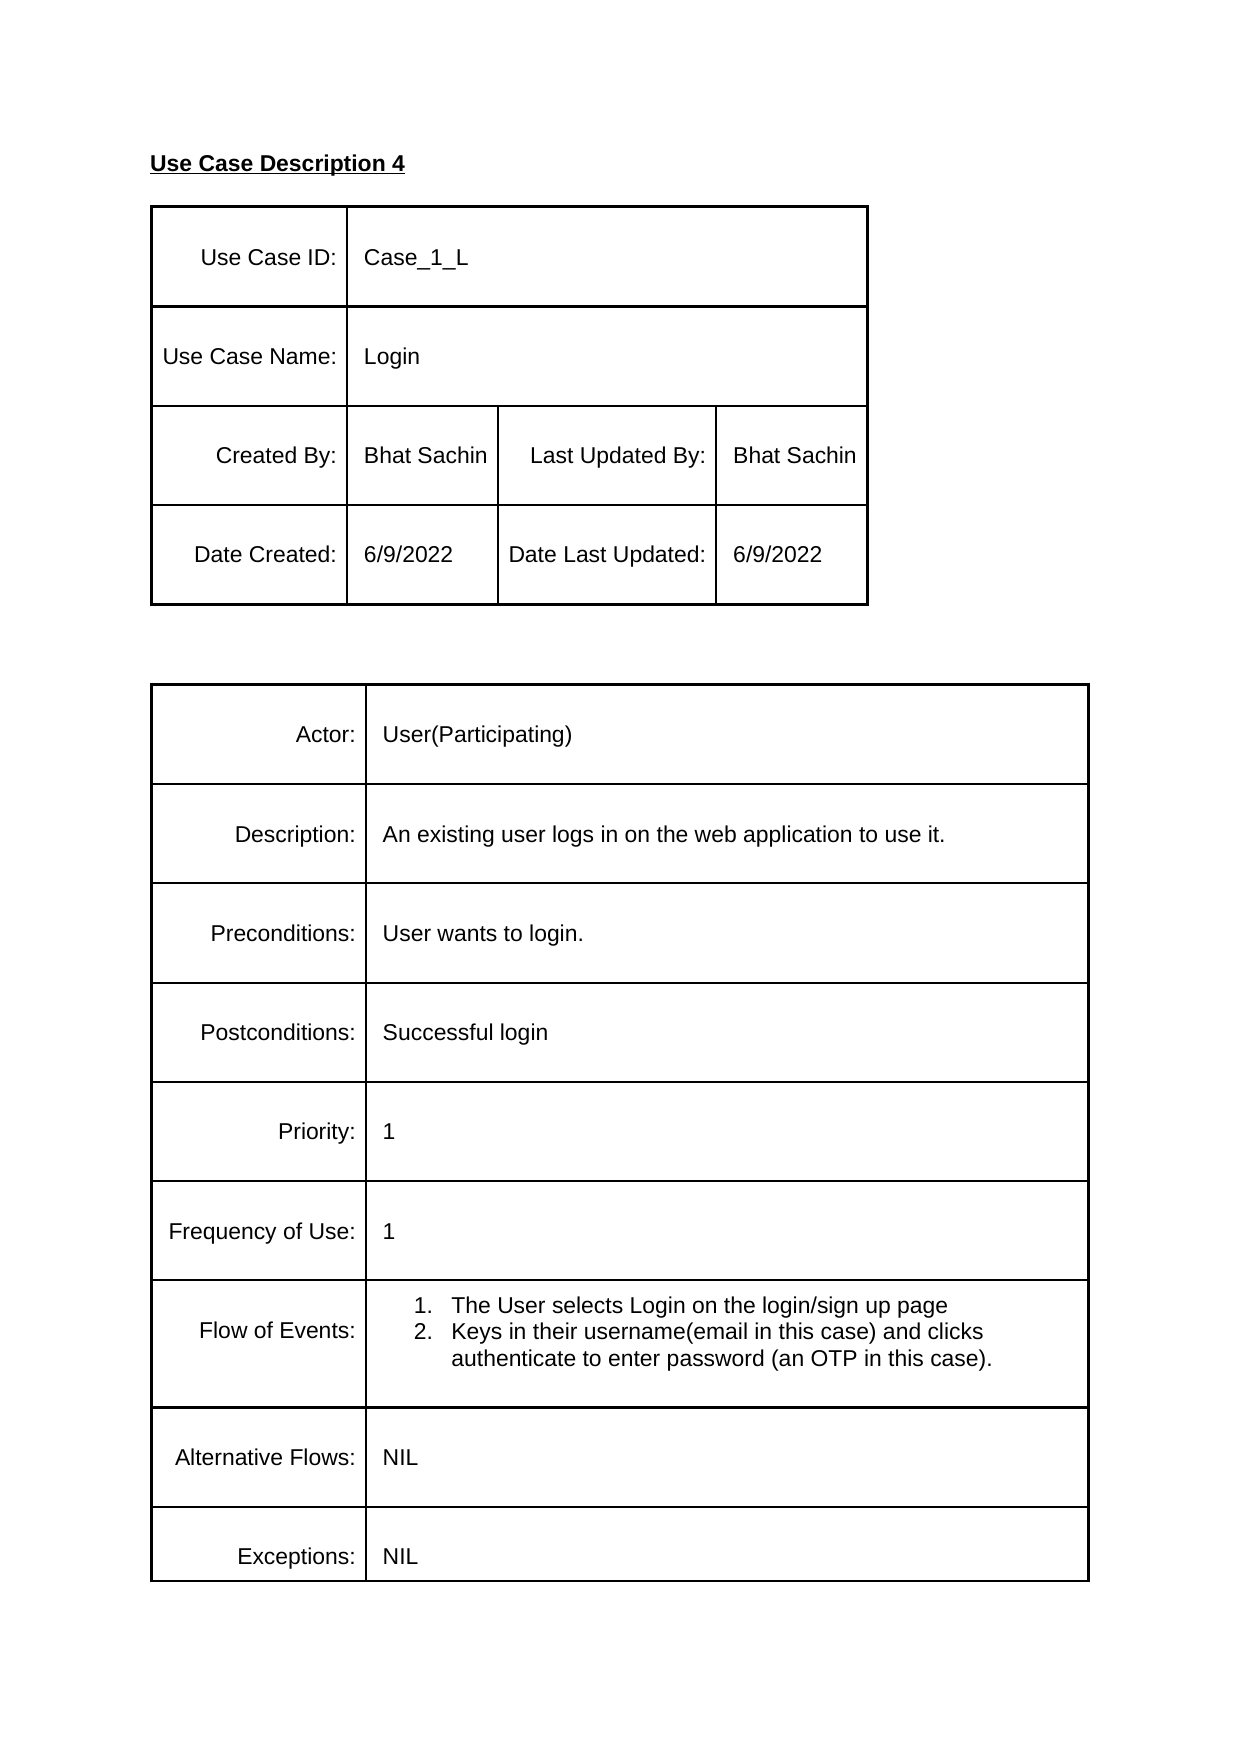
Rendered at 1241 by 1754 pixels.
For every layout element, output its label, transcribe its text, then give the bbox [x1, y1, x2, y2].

table_cell Exceptions: [153, 1508, 365, 1580]
table_cell Date Created: [153, 506, 346, 603]
table_cell Date Last Updated: [499, 506, 715, 603]
text Use Case Description 4 [150, 150, 1090, 176]
table_cell User wants to login. [367, 884, 1087, 982]
table_cell Successful login [367, 984, 1087, 1081]
table_cell NIL [367, 1409, 1087, 1506]
table_cell The User selects Login on the login/sign up page Keys in their username(email in this case) and clicks authenticate to enter password (an OTP in this case). [367, 1281, 1087, 1406]
table_cell Use Case Name: [153, 308, 346, 405]
table_cell 6/9/2022 [348, 506, 497, 603]
table_cell Postconditions: [153, 984, 365, 1081]
table_cell Bhat Sachin [717, 407, 866, 504]
table_header Actor: [153, 686, 365, 783]
table_cell NIL [367, 1508, 1087, 1580]
table_cell 1 [367, 1083, 1087, 1180]
table_cell Frequency of Use: [153, 1182, 365, 1279]
table_cell Last Updated By: [499, 407, 715, 504]
table_cell Created By: [153, 407, 346, 504]
table_cell 6/9/2022 [717, 506, 866, 603]
table_cell Flow of Events: [153, 1281, 365, 1406]
table_header User(Participating) [367, 686, 1087, 783]
table_cell Preconditions: [153, 884, 365, 982]
table_cell Login [348, 308, 866, 405]
table_cell 1 [367, 1182, 1087, 1279]
table_header Use Case ID: [153, 208, 346, 305]
table_cell An existing user logs in on the web application to use it. [367, 785, 1087, 882]
table_cell Priority: [153, 1083, 365, 1180]
table_cell Description: [153, 785, 365, 882]
table_cell Bhat Sachin [348, 407, 497, 504]
table_header Case_1_L [348, 208, 866, 305]
table_cell Alternative Flows: [153, 1409, 365, 1506]
